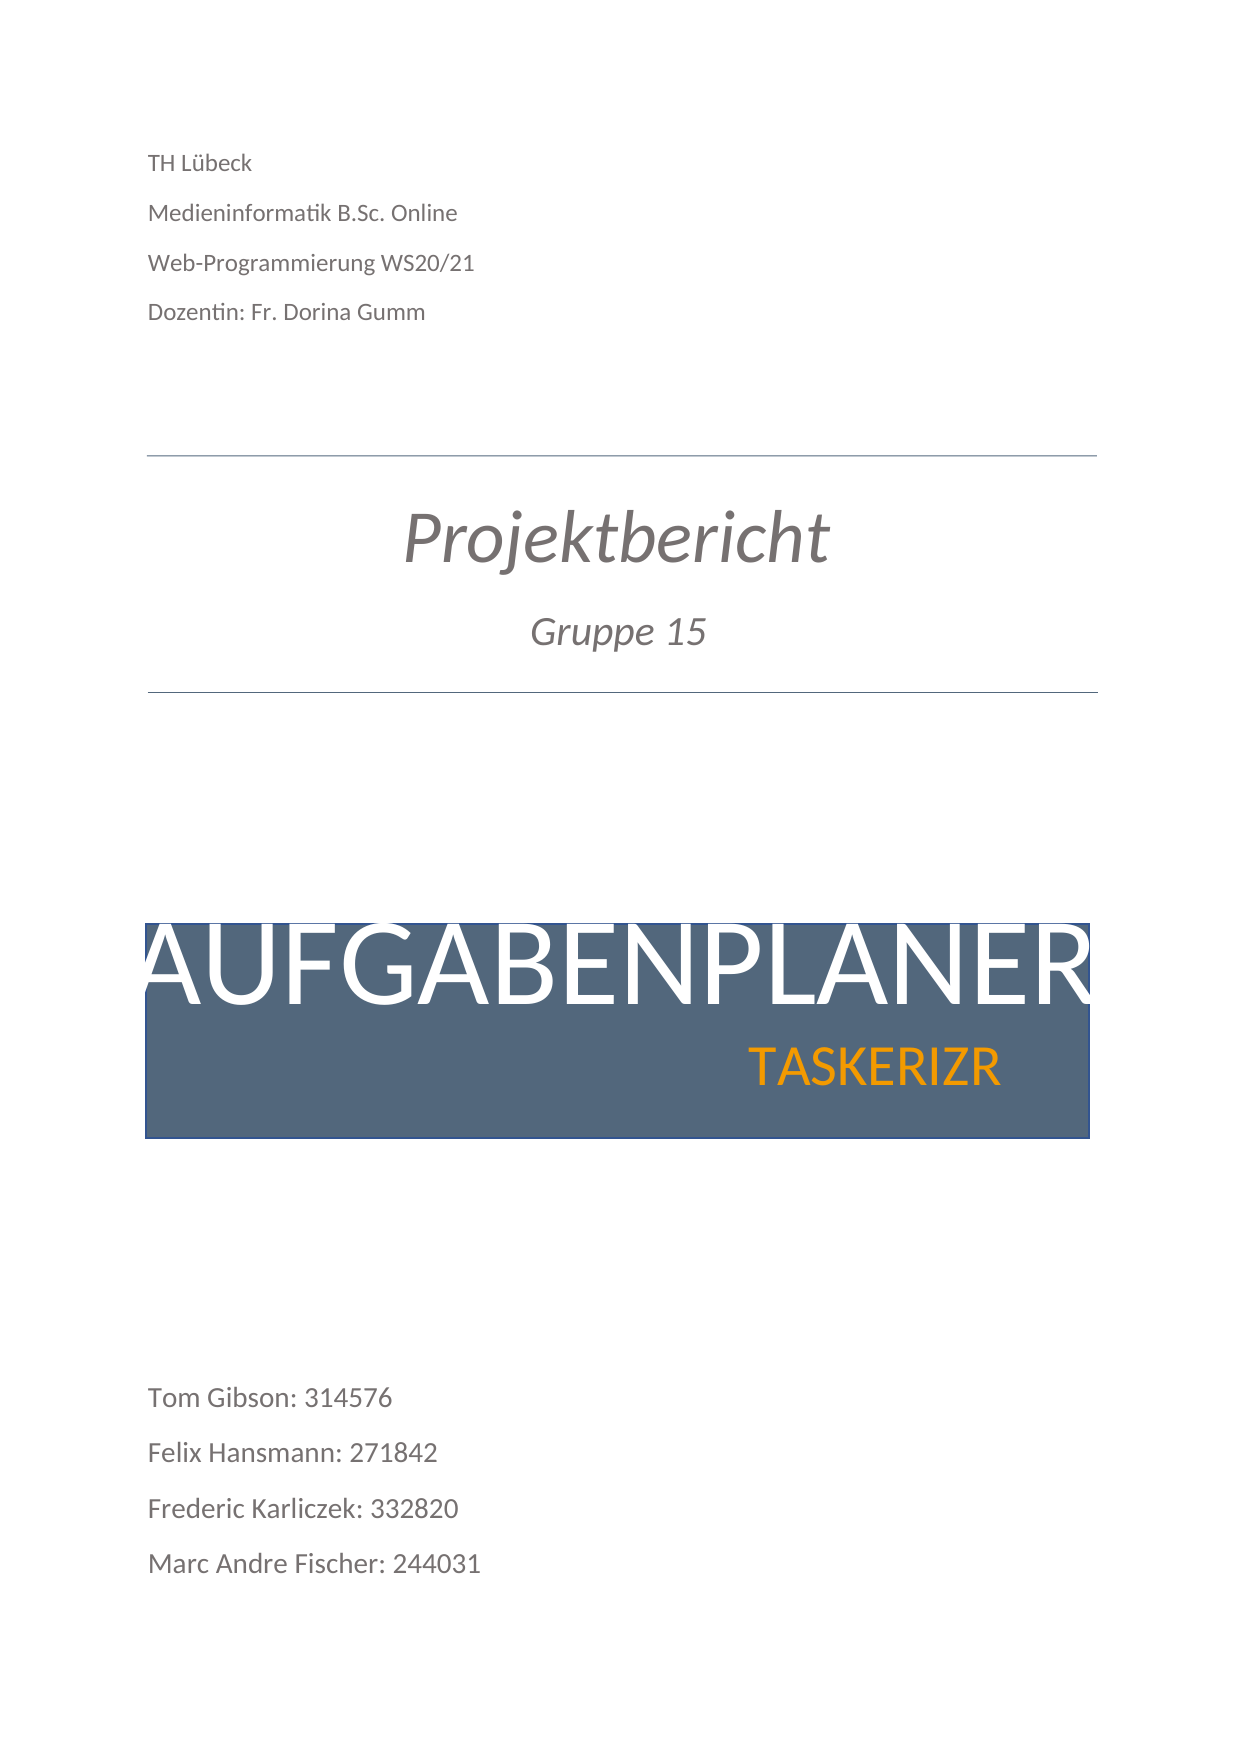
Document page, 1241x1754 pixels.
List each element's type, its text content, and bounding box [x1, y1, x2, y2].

text Projektbericht [148, 489, 1093, 581]
text Felix Hansmann: 271842 [148, 1434, 1093, 1470]
text Medieninformatik B.Sc. Online [148, 197, 1093, 228]
text Marc Andre Fischer: 244031 [148, 1545, 1093, 1580]
text Tom Gibson: 314576 [148, 1379, 1093, 1415]
text Gruppe 15 [148, 605, 1093, 656]
text TH Lübeck [148, 148, 1093, 178]
text Web-Programmierung WS20/21 [148, 247, 1093, 277]
text Dozentin: Fr. Dorina Gumm [148, 296, 1093, 327]
text Frederic Karliczek: 332820 [148, 1490, 1093, 1525]
